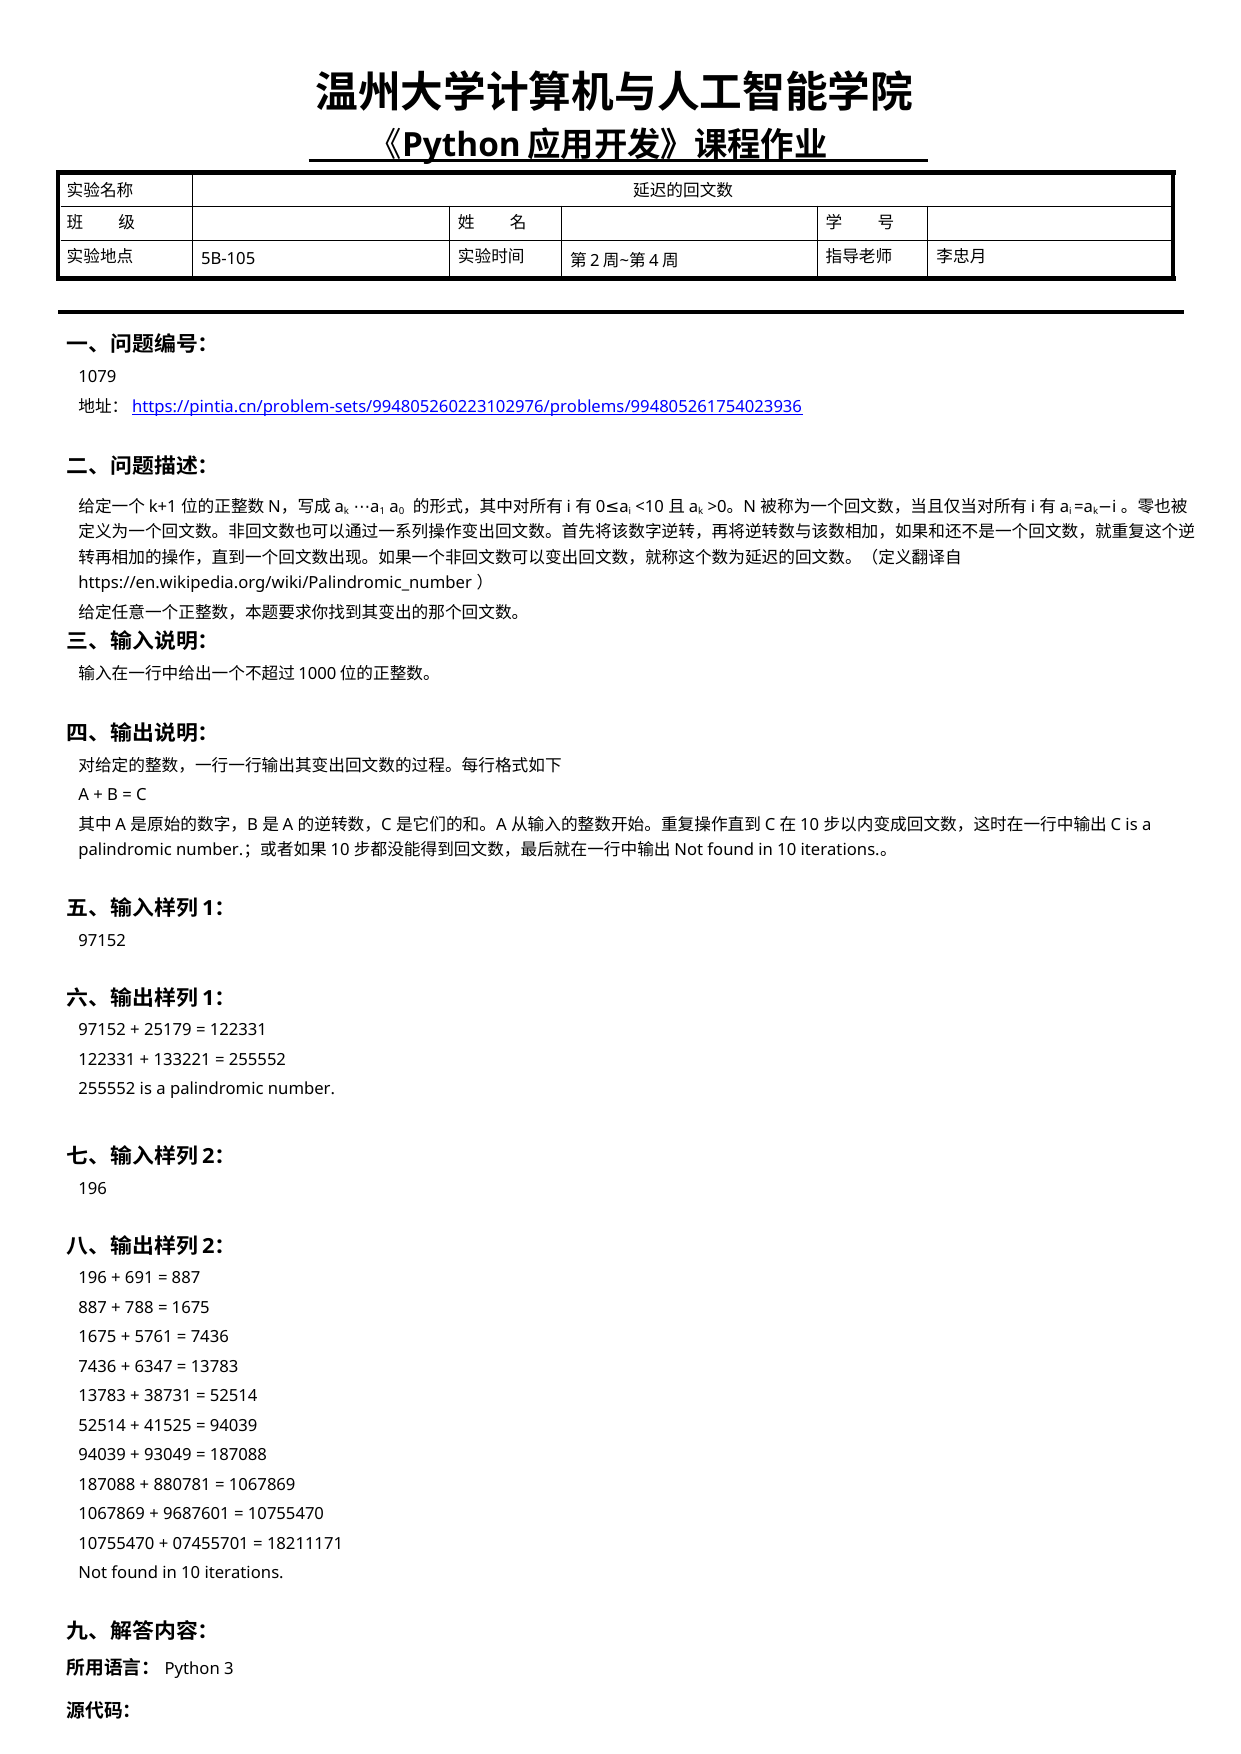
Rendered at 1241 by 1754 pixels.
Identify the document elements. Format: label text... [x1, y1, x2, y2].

text 九、解答内容： [66, 1613, 1196, 1645]
text 六、输出样列1： [66, 981, 1196, 1011]
table_cell 实验时间 [450, 241, 561, 276]
text 13783 + 38731 = 52514 [78, 1381, 1196, 1407]
text A + B = C [78, 780, 1196, 806]
text 八、输出样列2： [66, 1229, 1196, 1259]
text 三、输入说明： [66, 623, 1196, 655]
text 七、输入样列2： [66, 1138, 1196, 1170]
subtitle 二、问题描述： [66, 449, 1196, 479]
text 887 + 788 = 1675 [78, 1293, 1196, 1318]
text 1079 [78, 363, 1196, 388]
text 7436 + 6347 = 13783 [78, 1352, 1196, 1377]
table_header 延迟的回文数 [193, 175, 1171, 206]
text 输入在一行中给出一个不超过1000位的正整数。 [78, 659, 1196, 685]
table_cell 指导老师 [818, 241, 927, 276]
text 97152 + 25179 = 122331 [78, 1015, 1196, 1041]
text 地址： https://pintia.cn/problem-sets/994805260223102976/problems/994805261754023936 [78, 392, 1196, 417]
text 97152 [78, 926, 1196, 952]
text Not found in 10 iterations. [78, 1558, 1196, 1584]
text 1067869 + 9687601 = 10755470 [78, 1499, 1196, 1525]
text 10755470 + 07455701 = 18211171 [78, 1529, 1196, 1554]
table_cell 实验地点 [60, 241, 192, 276]
table_cell [928, 207, 1171, 240]
text 对给定的整数，一行一行输出其变出回文数的过程。每行格式如下 [78, 751, 1196, 776]
text 196 + 691 = 887 [78, 1263, 1196, 1289]
text 1675 + 5761 = 7436 [78, 1322, 1196, 1348]
table_cell [193, 207, 449, 240]
text 255552 is a palindromic number. [78, 1074, 1196, 1100]
text 52514 + 41525 = 94039 [78, 1411, 1196, 1436]
table_cell 姓 名 [450, 207, 561, 240]
text 122331 + 133221 = 255552 [78, 1045, 1196, 1070]
text 94039 + 93049 = 187088 [78, 1440, 1196, 1466]
text 196 [78, 1174, 1196, 1200]
text 187088 + 880781 = 1067869 [78, 1470, 1196, 1495]
table_header 实验名称 [60, 175, 192, 206]
table_cell 第2周~第4周 [562, 241, 817, 276]
text 《Python应用开发》课程作业 [44, 117, 1193, 167]
table_cell 5B-105 [193, 241, 449, 276]
text 四、输出说明： [66, 714, 1196, 747]
table_cell 李忠月 [928, 241, 1171, 276]
text 其中 A 是原始的数字，B 是 A 的逆转数，C 是它们的和。A 从输入的整数开始。重复操作直到 C 在 10 步以内变成回文数，这时在一行中输出 C is a palindromic number.；或者如果 10 步都没能得到回文数，最后就在一行中输出 Not found in 10 iterations.。 [78, 809, 1196, 860]
text 给定任意一个正整数，本题要求你找到其变出的那个回文数。 [78, 598, 1196, 623]
subtitle 源代码： [66, 1695, 234, 1722]
text 五、输入样列1： [66, 890, 1196, 922]
text 给定一个 k+1 位的正整数 N，写成 a​k​​ ⋯a​1​​ a​0​​ 的形式，其中对所有 i 有 0≤a​i​​ <10 且 a​k​​ >0。N 被称为一个回文数，当且仅当对所有 i 有 a​i​​ =a​k−i​​ 。零也被定义为一个回文数。非回文数也可以通过一系列操作变出回文数。首先将该数字逆转，再将逆转数与该数相加，如果和还不是一个回文数，就重复这个逆转再相加的操作，直到一个回文数出现。如果一个非回文数可以变出回文数，就称这个数为延迟的回文数。（定义翻译自 https://en.wikipedia.org/wiki/Palindromic_number ） [78, 492, 1196, 594]
table_cell [562, 207, 817, 240]
subtitle 所用语言： Python 3 [66, 1653, 234, 1680]
subtitle 一、问题编号： [66, 326, 1196, 358]
table_cell 学 号 [818, 207, 927, 240]
text 温州大学计算机与人工智能学院 [44, 71, 1184, 117]
table_cell 班 级 [60, 207, 192, 240]
